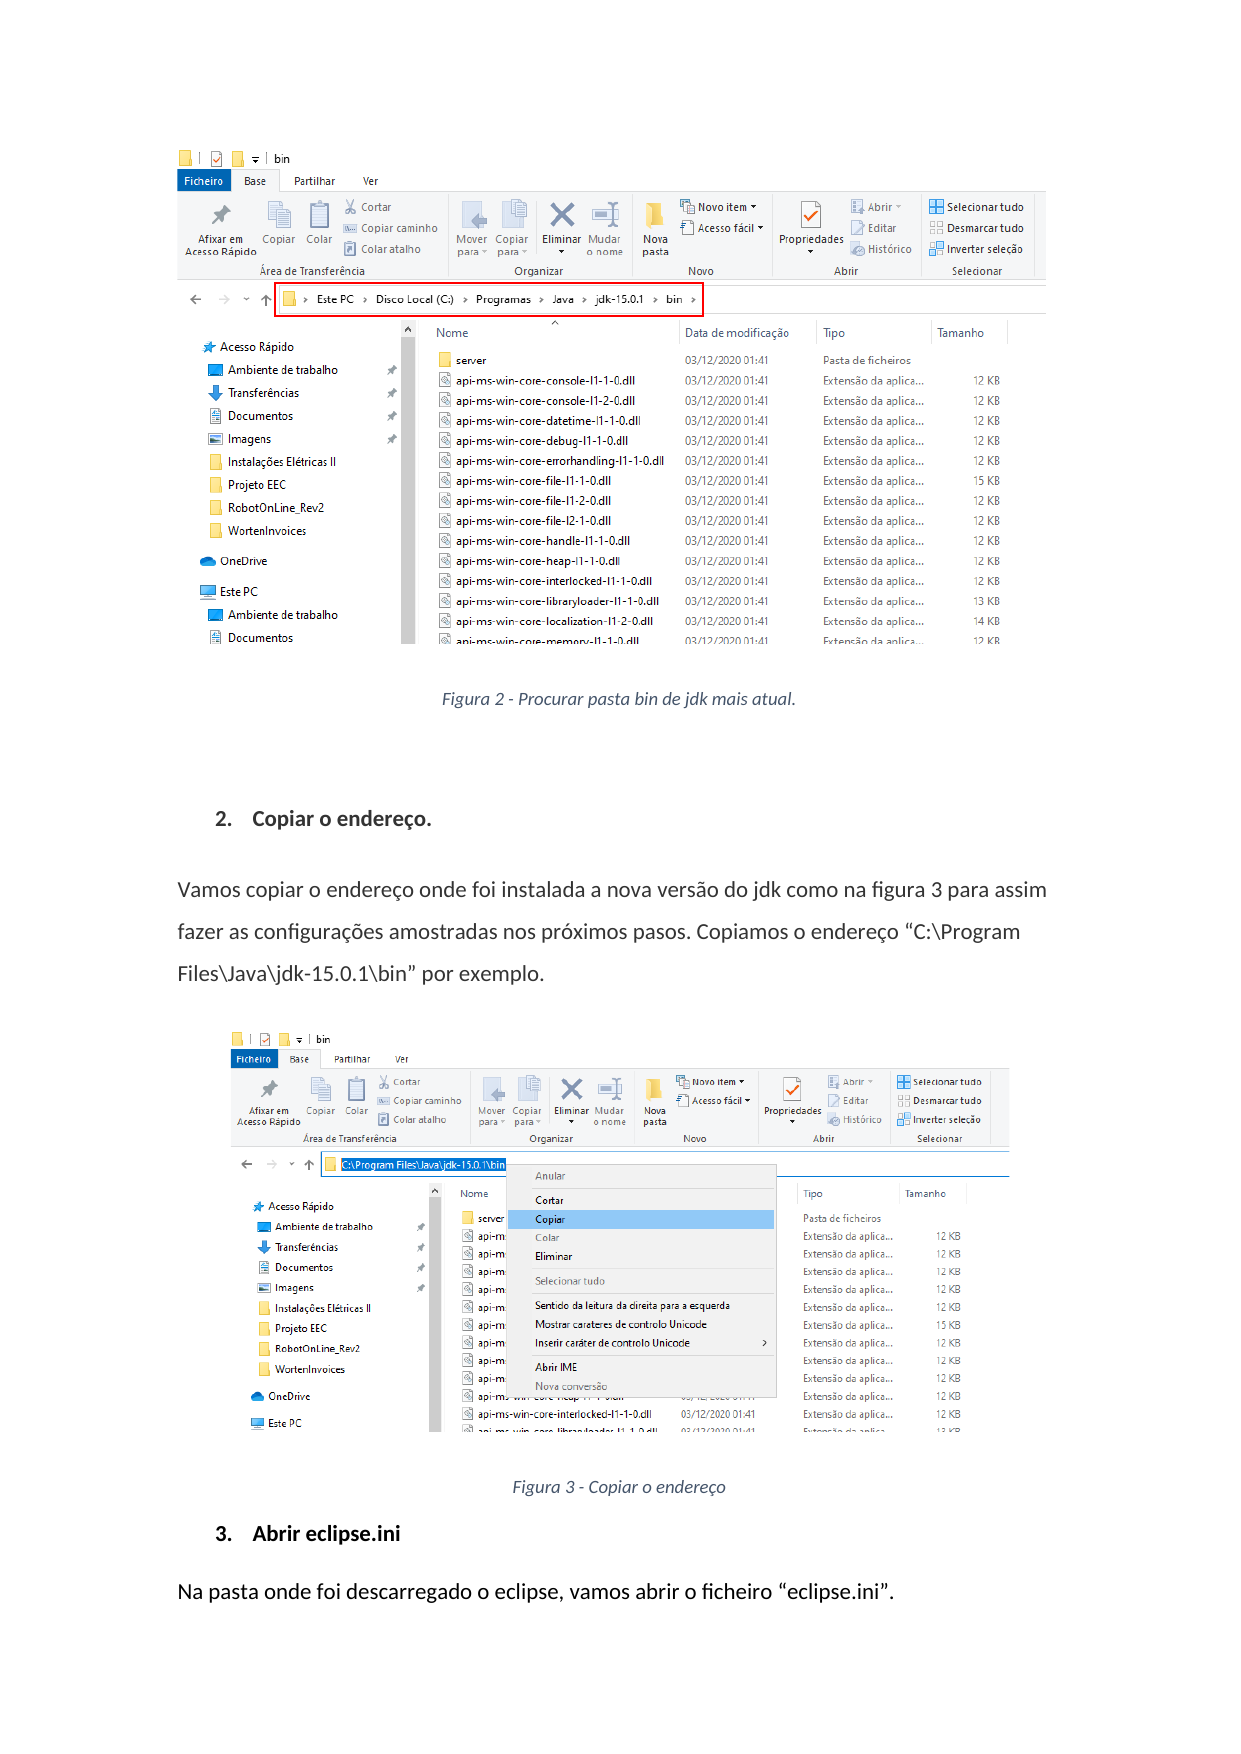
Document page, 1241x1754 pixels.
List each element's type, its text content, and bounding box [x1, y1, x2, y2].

picture [230, 1030, 1010, 1432]
list Abrir eclipse.ini [215, 1519, 1063, 1547]
list Copiar o endereço. [215, 804, 1063, 832]
text Na pasta onde foi descarregado o eclipse, vamos abrir o ficheiro “eclipse.ini”. [177, 1577, 1063, 1605]
picture [177, 147, 1046, 644]
text Vamos copiar o endereço onde foi instalada a nova versão do jdk como na figura 3 para assim fazer as configurações amostradas nos próximos pasos. Copiamos o endereço “C:\Program Files\Java\jdk-15.0.1\bin” por exemplo. [177, 875, 1063, 987]
